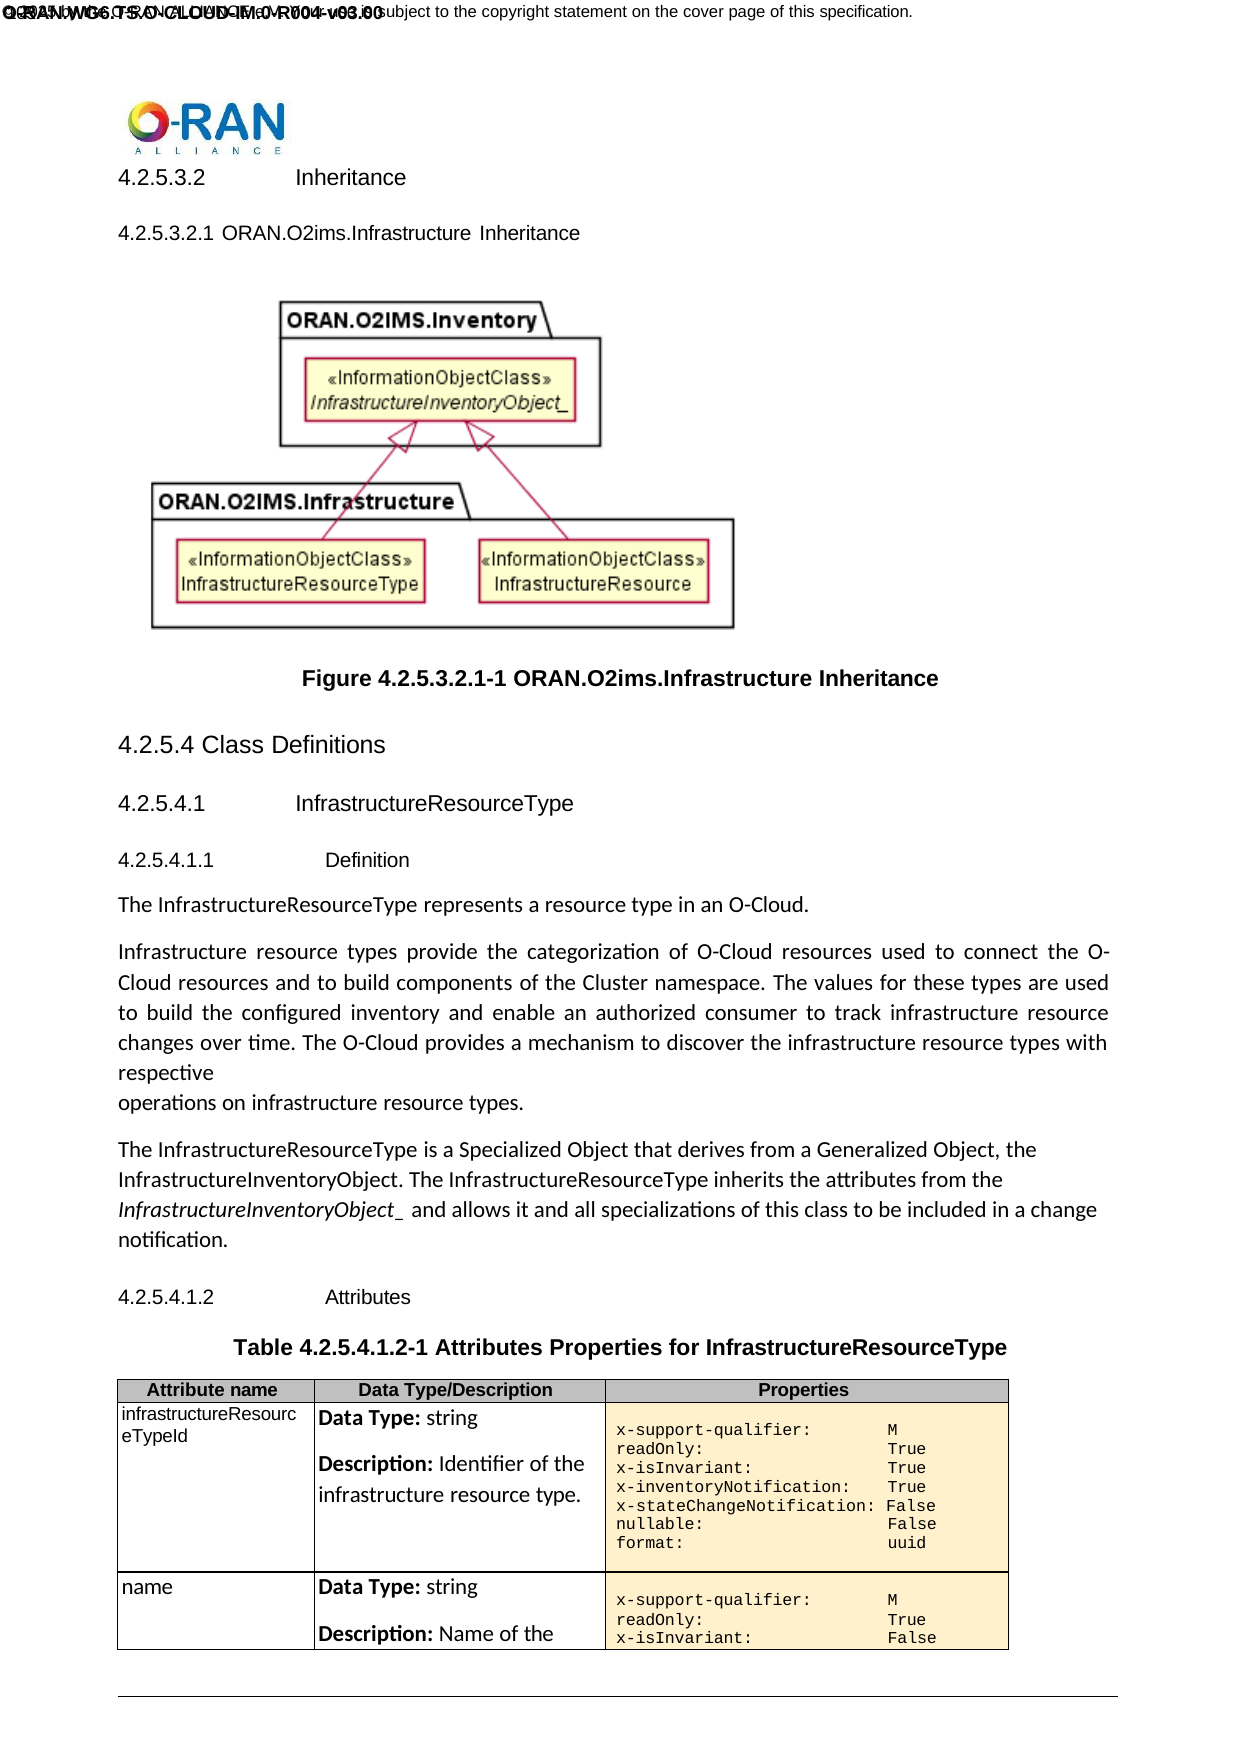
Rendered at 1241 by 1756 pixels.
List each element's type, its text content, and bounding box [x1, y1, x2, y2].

list Definition [118, 848, 1169, 872]
list InfrastructureResourceType [118, 790, 1169, 817]
list Class Definitions [118, 731, 1169, 759]
text The InfrastructureResourceType is a Specialized Object that derives from a Generalized Object, the InfrastructureInventoryObject. The InfrastructureResourceType inherits the attributes from the [118, 1135, 1169, 1193]
table_cell x-support-qualifier: M readOnly: True x-isInvariant: False [606, 1573, 1008, 1649]
text Infrastructure resource types provide the categorization of O-Cloud resources used to connect the O-Cloud resources and to build components of the Cluster namespace. The values for these types are used to build the configured inventory and enable an authorized consumer to track infrastructure resource changes over time. The O-Cloud provides a mechanism to discover the infrastructure resource types with respective [118, 937, 1110, 1086]
table_cell name [118, 1573, 314, 1649]
table_cell Data Type: string Description: Name of the [315, 1573, 605, 1649]
table_cell x-support-qualifier: M readOnly: True x-isInvariant: True x-inventoryNotification: True x-stateChangeNotification: False nullable: False format: uuid [606, 1403, 1008, 1571]
table_cell infrastructureResourc eTypeId [118, 1403, 314, 1571]
list Attributes [118, 1285, 1169, 1309]
text The InfrastructureResourceType represents a resource type in an O-Cloud. [118, 891, 1169, 919]
picture [119, 99, 293, 160]
table_header Attribute name [118, 1380, 314, 1402]
text InfrastructureInventoryObject_ and allows it and all specializations of this class to be included in a change notification. [118, 1195, 1169, 1253]
list Inheritance [118, 164, 1169, 190]
table_cell Data Type: string Description: Identifier of the infrastructure resource type. [315, 1403, 605, 1571]
picture [150, 300, 736, 630]
table_header Data Type/Description [315, 1380, 605, 1402]
text operations on infrastructure resource types. [118, 1088, 1169, 1116]
subtitle Table 4.2.5.4.1.2-1 Attributes Properties for InfrastructureResourceType [106, 1334, 1135, 1360]
table_header Properties [606, 1380, 1008, 1402]
list ORAN.O2ims.Infrastructure Inheritance [118, 221, 1169, 245]
text Figure 4.2.5.3.2.1-1 ORAN.O2ims.Infrastructure Inheritance [106, 665, 1135, 691]
